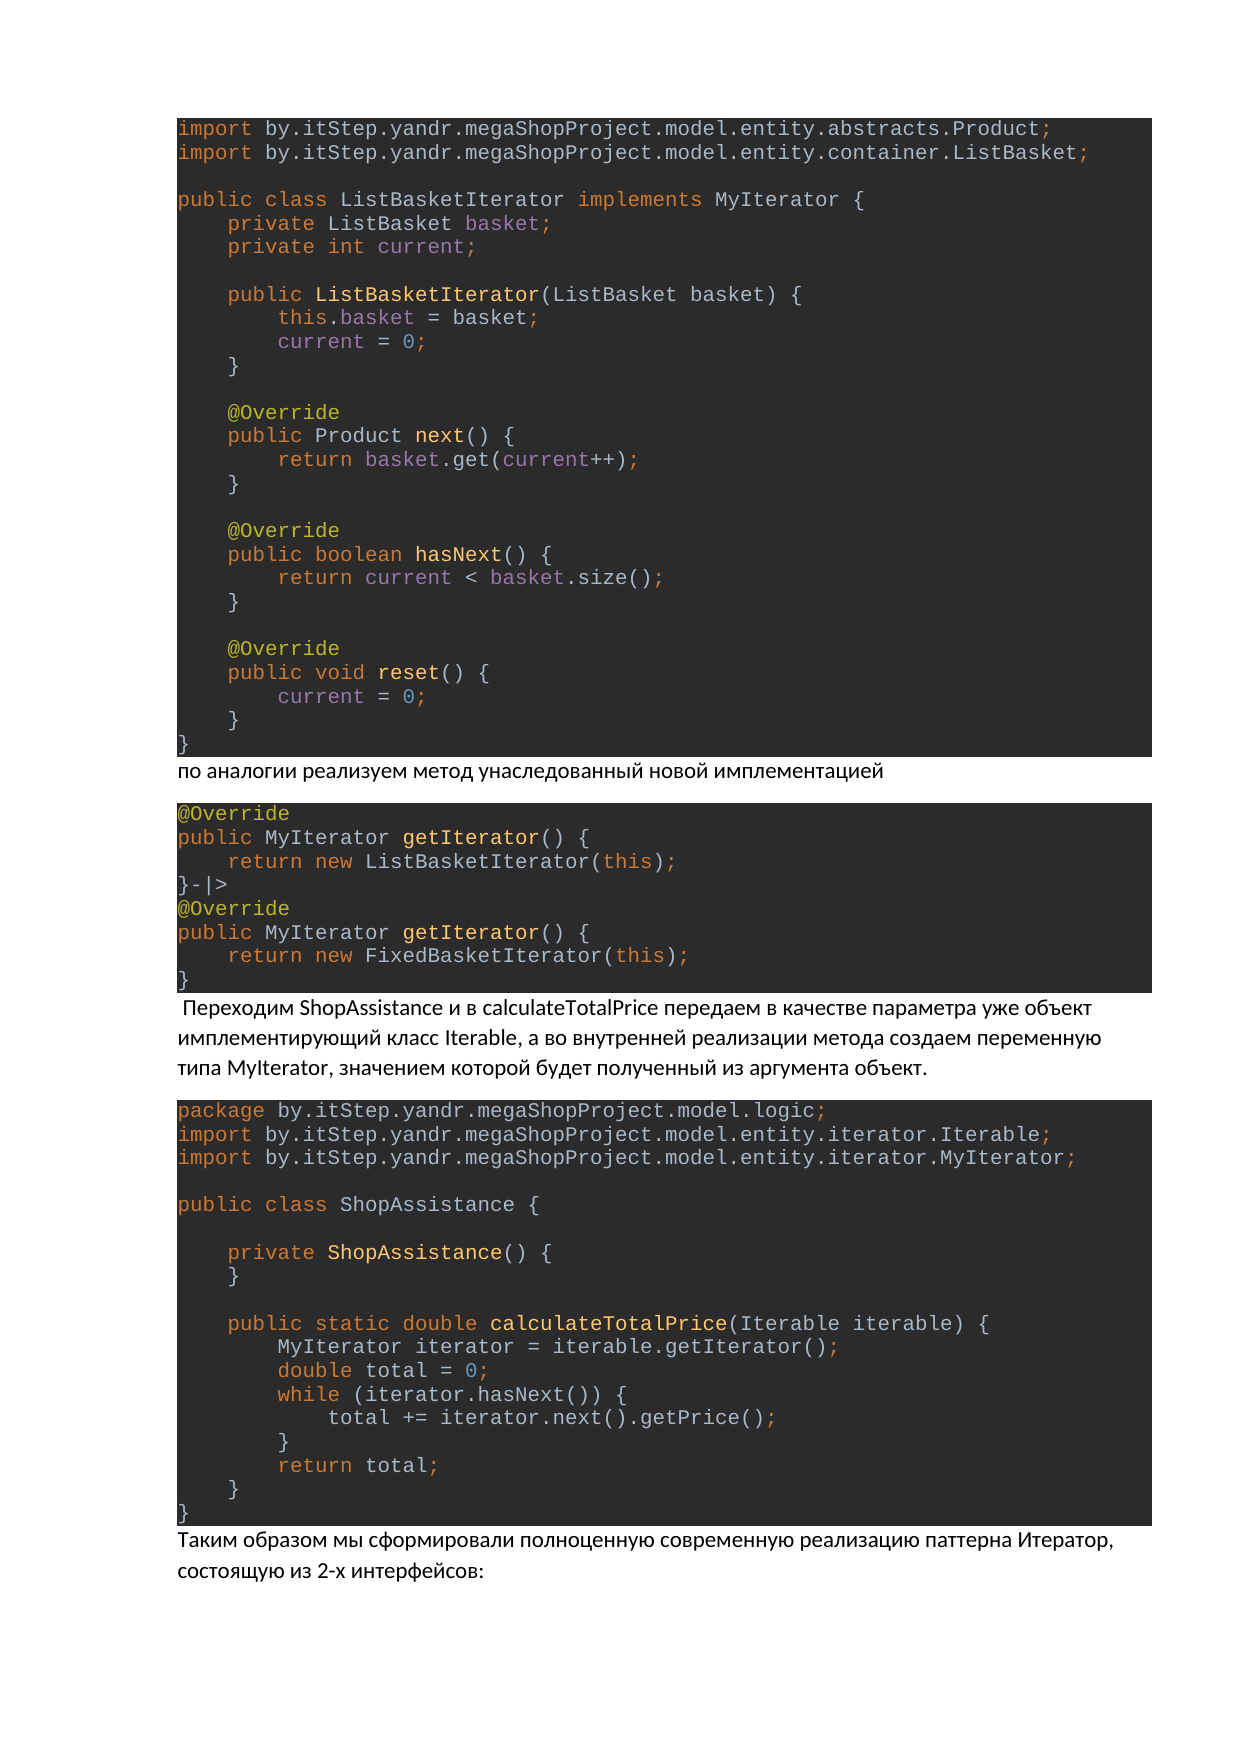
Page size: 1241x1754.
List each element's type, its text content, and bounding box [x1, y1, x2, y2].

text по аналогии реализуем метод унаследованный новой имплементацией [177, 757, 1152, 784]
text Переходим ShopAssistance и в calculateTotalPrice передаем в качестве параметра уже объект имплементирующий класс Iterable, а во внутренней реализации метода создаем переменную типа MyIterator, значением которой будет полученный из аргумента объект. [177, 993, 1152, 1081]
text Таким образом мы сформировали полноценную современную реализацию паттерна Итератор, состоящую из 2-х интерфейсов: [177, 1526, 1152, 1584]
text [177, 118, 1152, 757]
text package by.itStep.yandr.megaShopProject.model.logic; import by.itStep.yandr.megaShopProject.model.entity.iterator.Iterable; import by.itStep.yandr.megaShopProject.model.entity.iterator.MyIterator; public class ShopAssistance { private ShopAssistance() { } public static double calculateTotalPrice(Iterable iterable) { MyIterator iterator = iterable.getIterator(); double total = 0; while (iterator.hasNext()) { total += iterator.next().getPrice(); } return total; } } [177, 1100, 1152, 1526]
text @Override public MyIterator getIterator() { return new ListBasketIterator(this); }-|> [177, 803, 1152, 898]
text @Override public MyIterator getIterator() { return new FixedBasketIterator(this); } [177, 898, 1152, 993]
